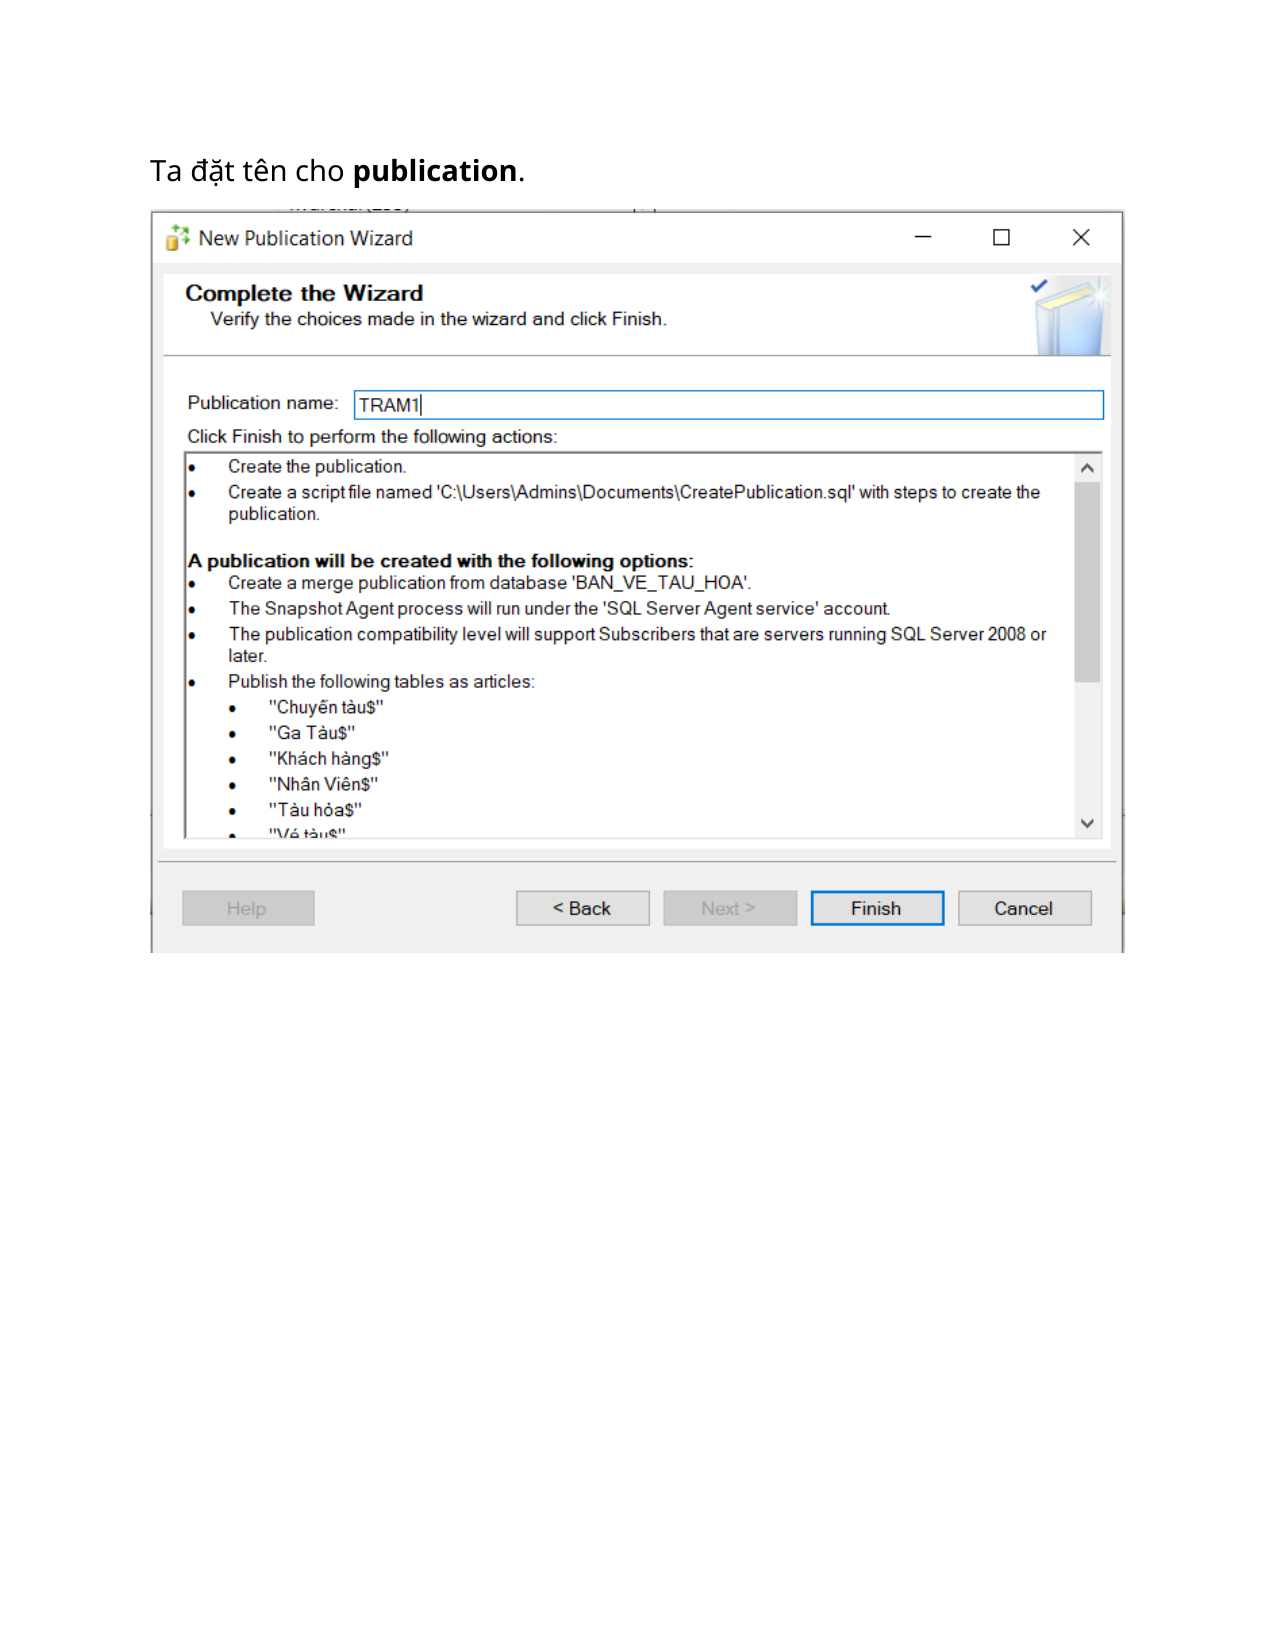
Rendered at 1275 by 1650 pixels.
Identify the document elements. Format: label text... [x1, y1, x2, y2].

text Ta đặt tên cho publication. [150, 150, 1125, 190]
picture [150, 209, 1125, 953]
